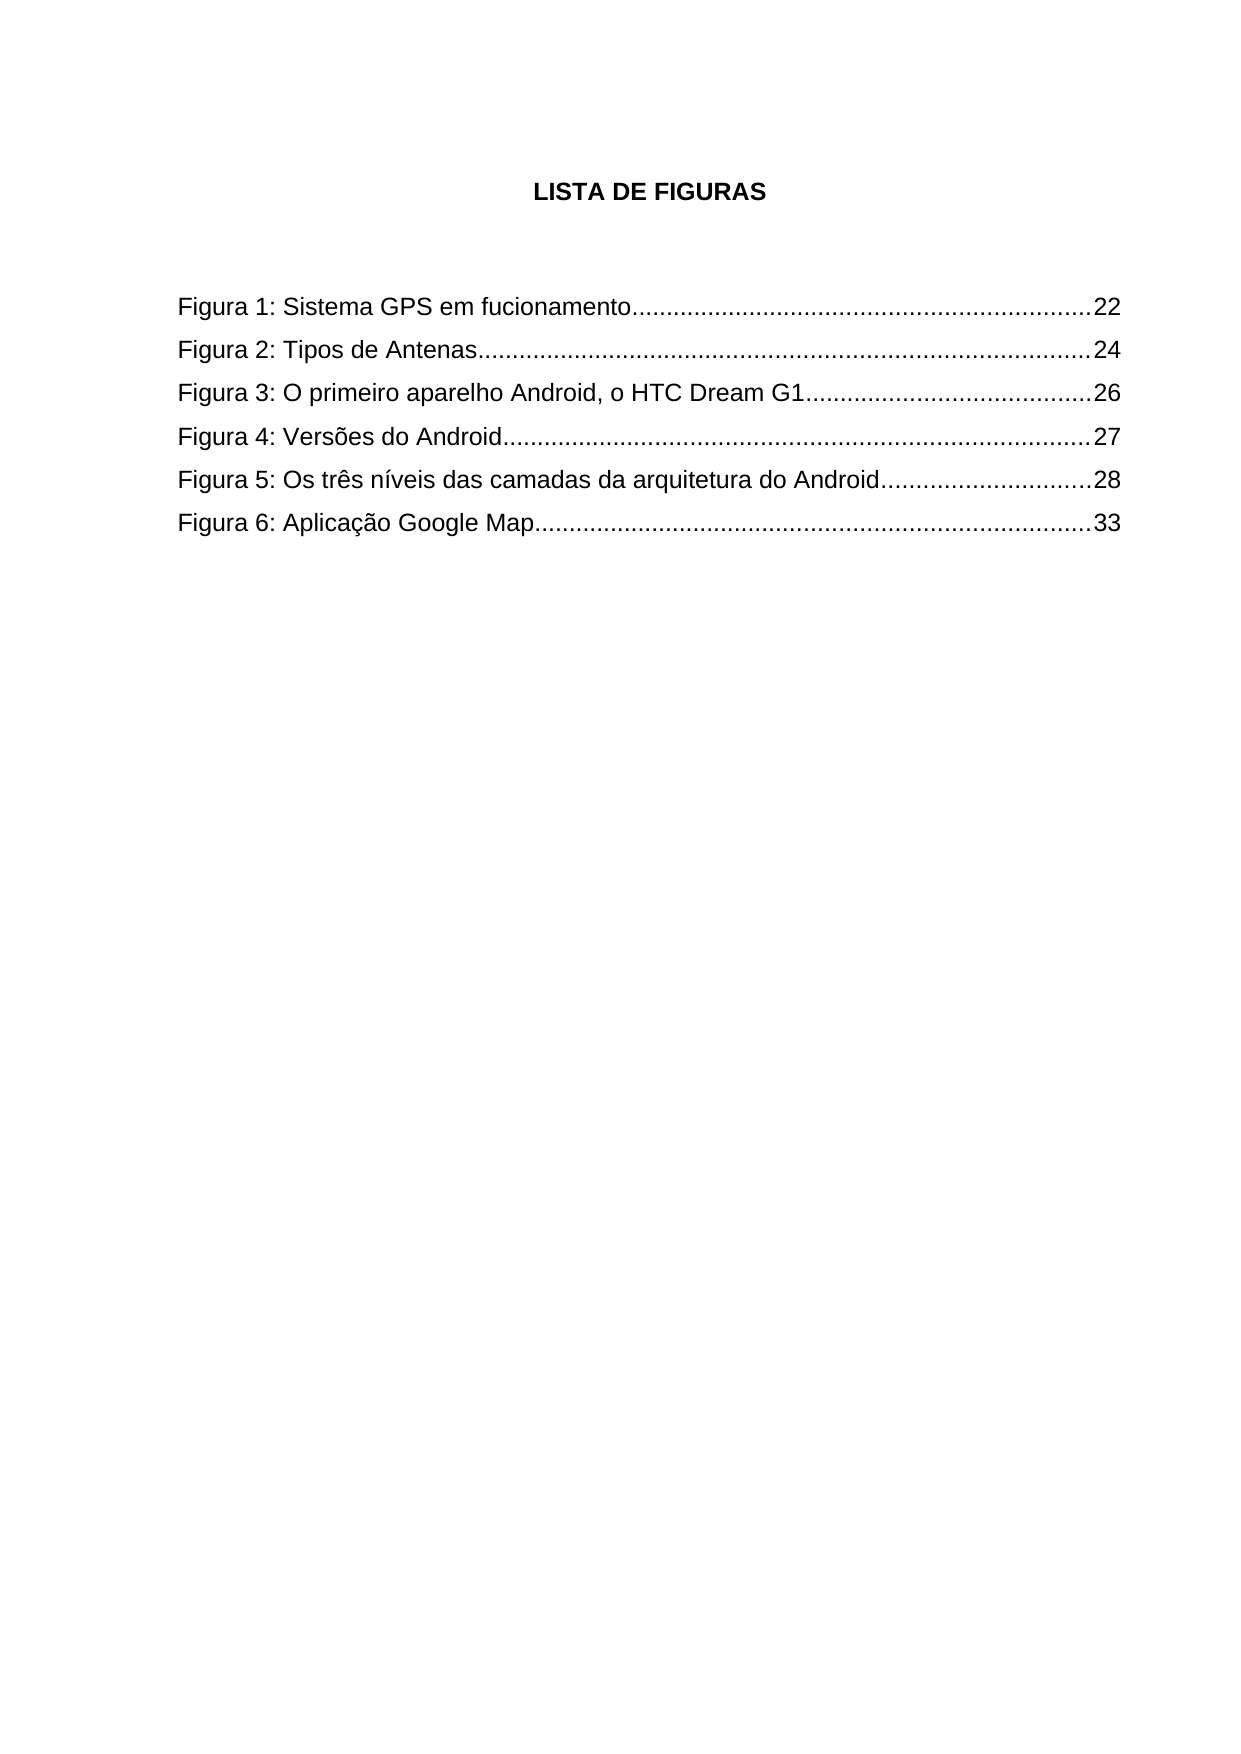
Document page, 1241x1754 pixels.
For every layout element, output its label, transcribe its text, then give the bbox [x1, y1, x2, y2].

text Figura 5: Os três níveis das camadas da arquitetura do Android 28 [177, 465, 1122, 493]
text Figura 1: Sistema GPS em fucionamento 22 [177, 292, 1122, 321]
text Figura 6: Aplicação Google Map 33 [177, 508, 1122, 537]
text Figura 3: O primeiro aparelho Android, o HTC Dream G1 26 [177, 378, 1122, 407]
text LISTA DE figuras [177, 177, 1122, 206]
text Figura 4: Versões do Android 27 [177, 422, 1122, 450]
text Figura 2: Tipos de Antenas 24 [177, 335, 1122, 364]
